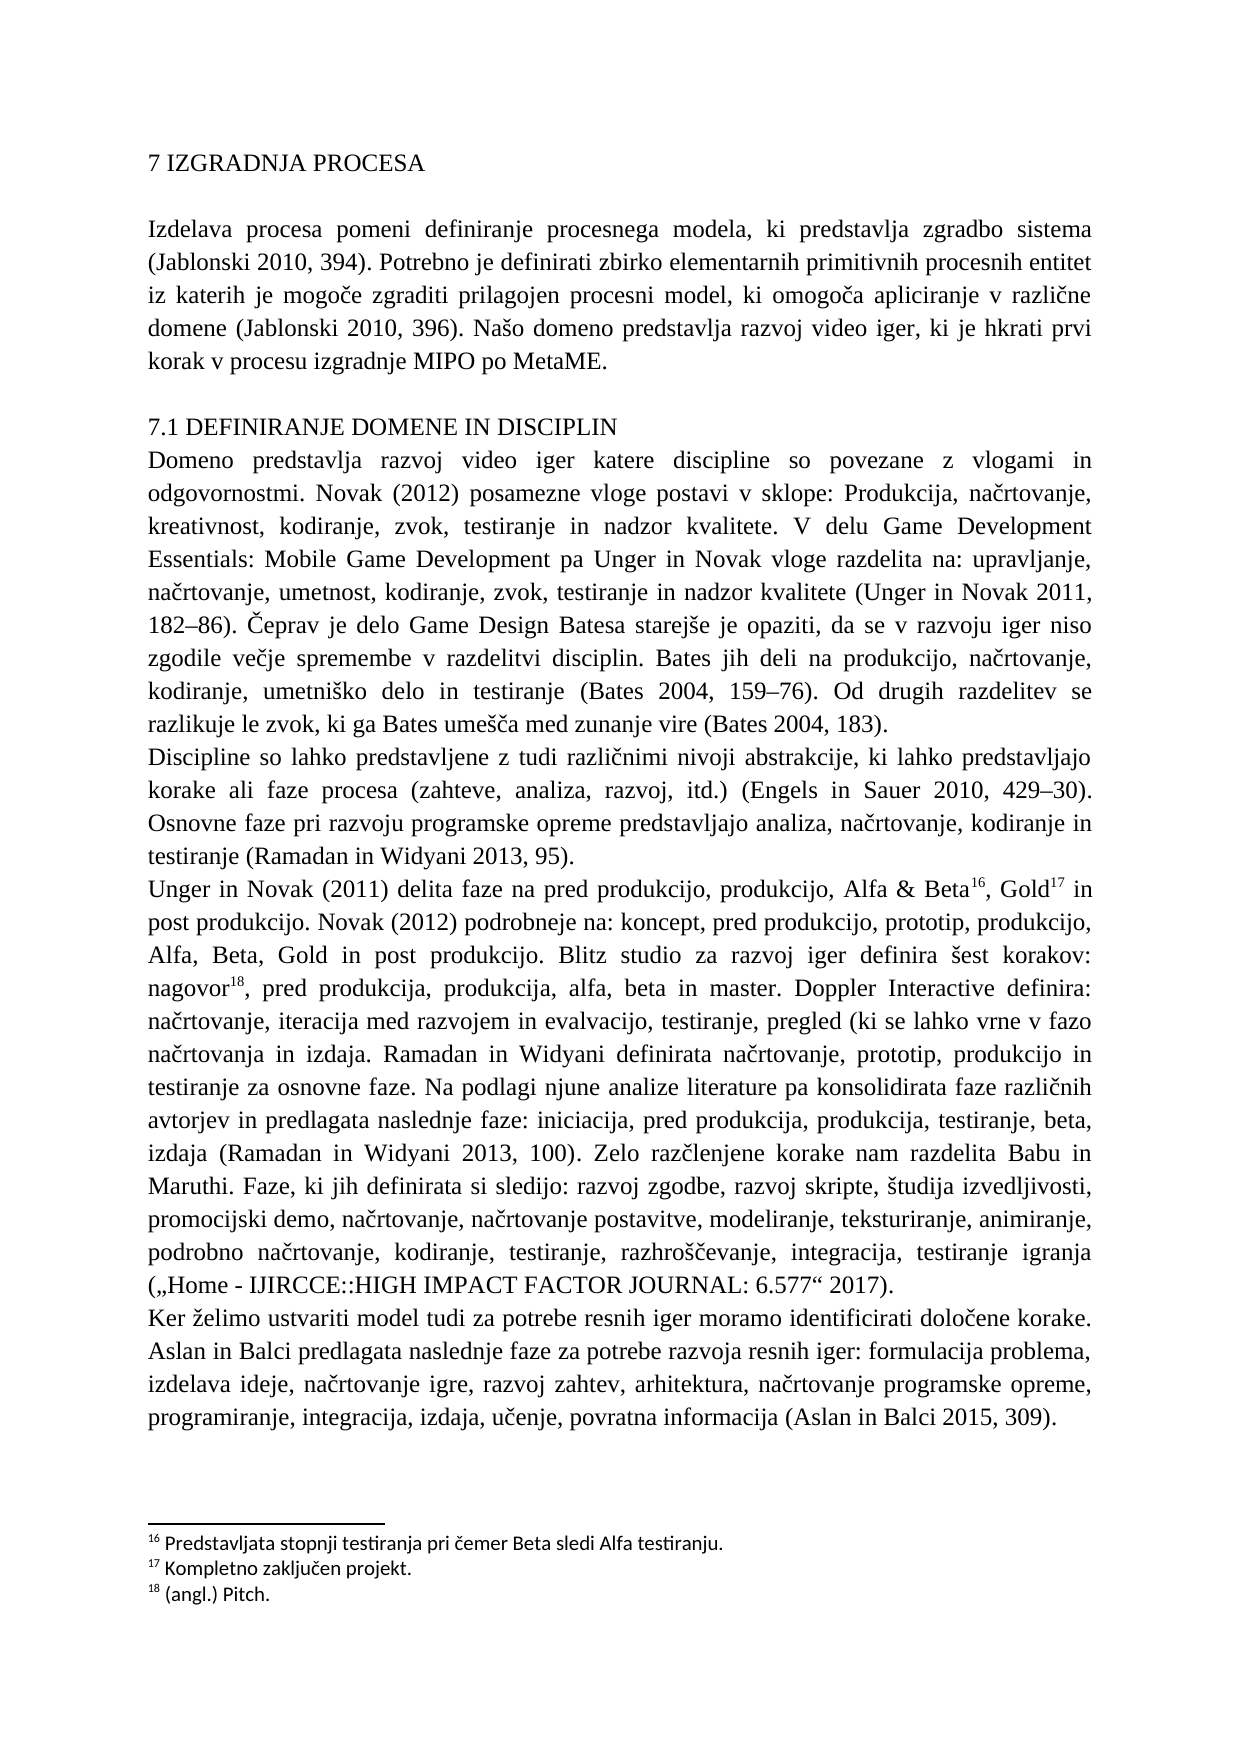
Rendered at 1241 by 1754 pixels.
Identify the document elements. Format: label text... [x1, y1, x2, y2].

text Ker želimo ustvariti model tudi za potrebe resnih iger moramo identificirati določene korake. Aslan in Balci predlagata naslednje faze za potrebe razvoja resnih iger: formulacija problema, izdelava ideje, načrtovanje igre, razvoj zahtev, arhitektura, načrtovanje programske opreme, programiranje, integracija, izdaja, učenje, povratna informacija (Aslan in Balci 2015, 309). [148, 1303, 1093, 1431]
text Unger in Novak (2011) delita faze na pred produkcijo, produkcijo, Alfa & Beta, Gold in post produkcijo. Novak (2012) podrobneje na: koncept, pred produkcijo, prototip, produkcijo, Alfa, Beta, Gold in post produkcijo. Blitz studio za razvoj iger definira šest korakov: nagovor, pred produkcija, produkcija, alfa, beta in master. Doppler Interactive definira: načrtovanje, iteracija med razvojem in evalvacijo, testiranje, pregled (ki se lahko vrne v fazo načrtovanja in izdaja. Ramadan in Widyani definirata načrtovanje, prototip, produkcijo in testiranje za osnovne faze. Na podlagi njune analize literature pa konsolidirata faze različnih avtorjev in predlagata naslednje faze: iniciacija, pred produkcija, produkcija, testiranje, beta, izdaja (Ramadan in Widyani 2013, 100). Zelo razčlenjene korake nam razdelita Babu in Maruthi. Faze, ki jih definirata si sledijo: razvoj zgodbe, razvoj skripte, študija izvedljivosti, promocijski demo, načrtovanje, načrtovanje postavitve, modeliranje, teksturiranje, animiranje, podrobno načrtovanje, kodiranje, testiranje, razhroščevanje, integracija, testiranje igranja („Home - IJIRCCE::HIGH IMPACT FACTOR JOURNAL: 6.577“ 2017). [148, 874, 1093, 1299]
text Discipline so lahko predstavljene z tudi različnimi nivoji abstrakcije, ki lahko predstavljajo korake ali faze procesa (zahteve, analiza, razvoj, itd.) (Engels in Sauer 2010, 429–30). Osnovne faze pri razvoju programske opreme predstavljajo analiza, načrtovanje, kodiranje in testiranje (Ramadan in Widyani 2013, 95). [148, 742, 1093, 870]
text 7.1 DEFINIRANJE DOMENE IN DISCIPLIN [148, 412, 1093, 441]
text 7 IZGRADNJA PROCESA [148, 148, 1093, 176]
text Izdelava procesa pomeni definiranje procesnega modela, ki predstavlja zgradbo sistema (Jablonski 2010, 394). Potrebno je definirati zbirko elementarnih primitivnih procesnih entitet iz katerih je mogoče zgraditi prilagojen procesni model, ki omogoča apliciranje v različne domene (Jablonski 2010, 396). Našo domeno predstavlja razvoj video iger, ki je hkrati prvi korak v procesu izgradnje MIPO po MetaME. [148, 214, 1093, 374]
text Domeno predstavlja razvoj video iger katere discipline so povezane z vlogami in odgovornostmi. Novak (2012) posamezne vloge postavi v sklope: Produkcija, načrtovanje, kreativnost, kodiranje, zvok, testiranje in nadzor kvalitete. V delu Game Development Essentials: Mobile Game Development pa Unger in Novak vloge razdelita na: upravljanje, načrtovanje, umetnost, kodiranje, zvok, testiranje in nadzor kvalitete (Unger in Novak 2011, 182–86). Čeprav je delo Game Design Batesa starejše je opaziti, da se v razvoju iger niso zgodile večje spremembe v razdelitvi disciplin. Bates jih deli na produkcijo, načrtovanje, kodiranje, umetniško delo in testiranje (Bates 2004, 159–76). Od drugih razdelitev se razlikuje le zvok, ki ga Bates umešča med zunanje vire (Bates 2004, 183). [148, 445, 1093, 738]
